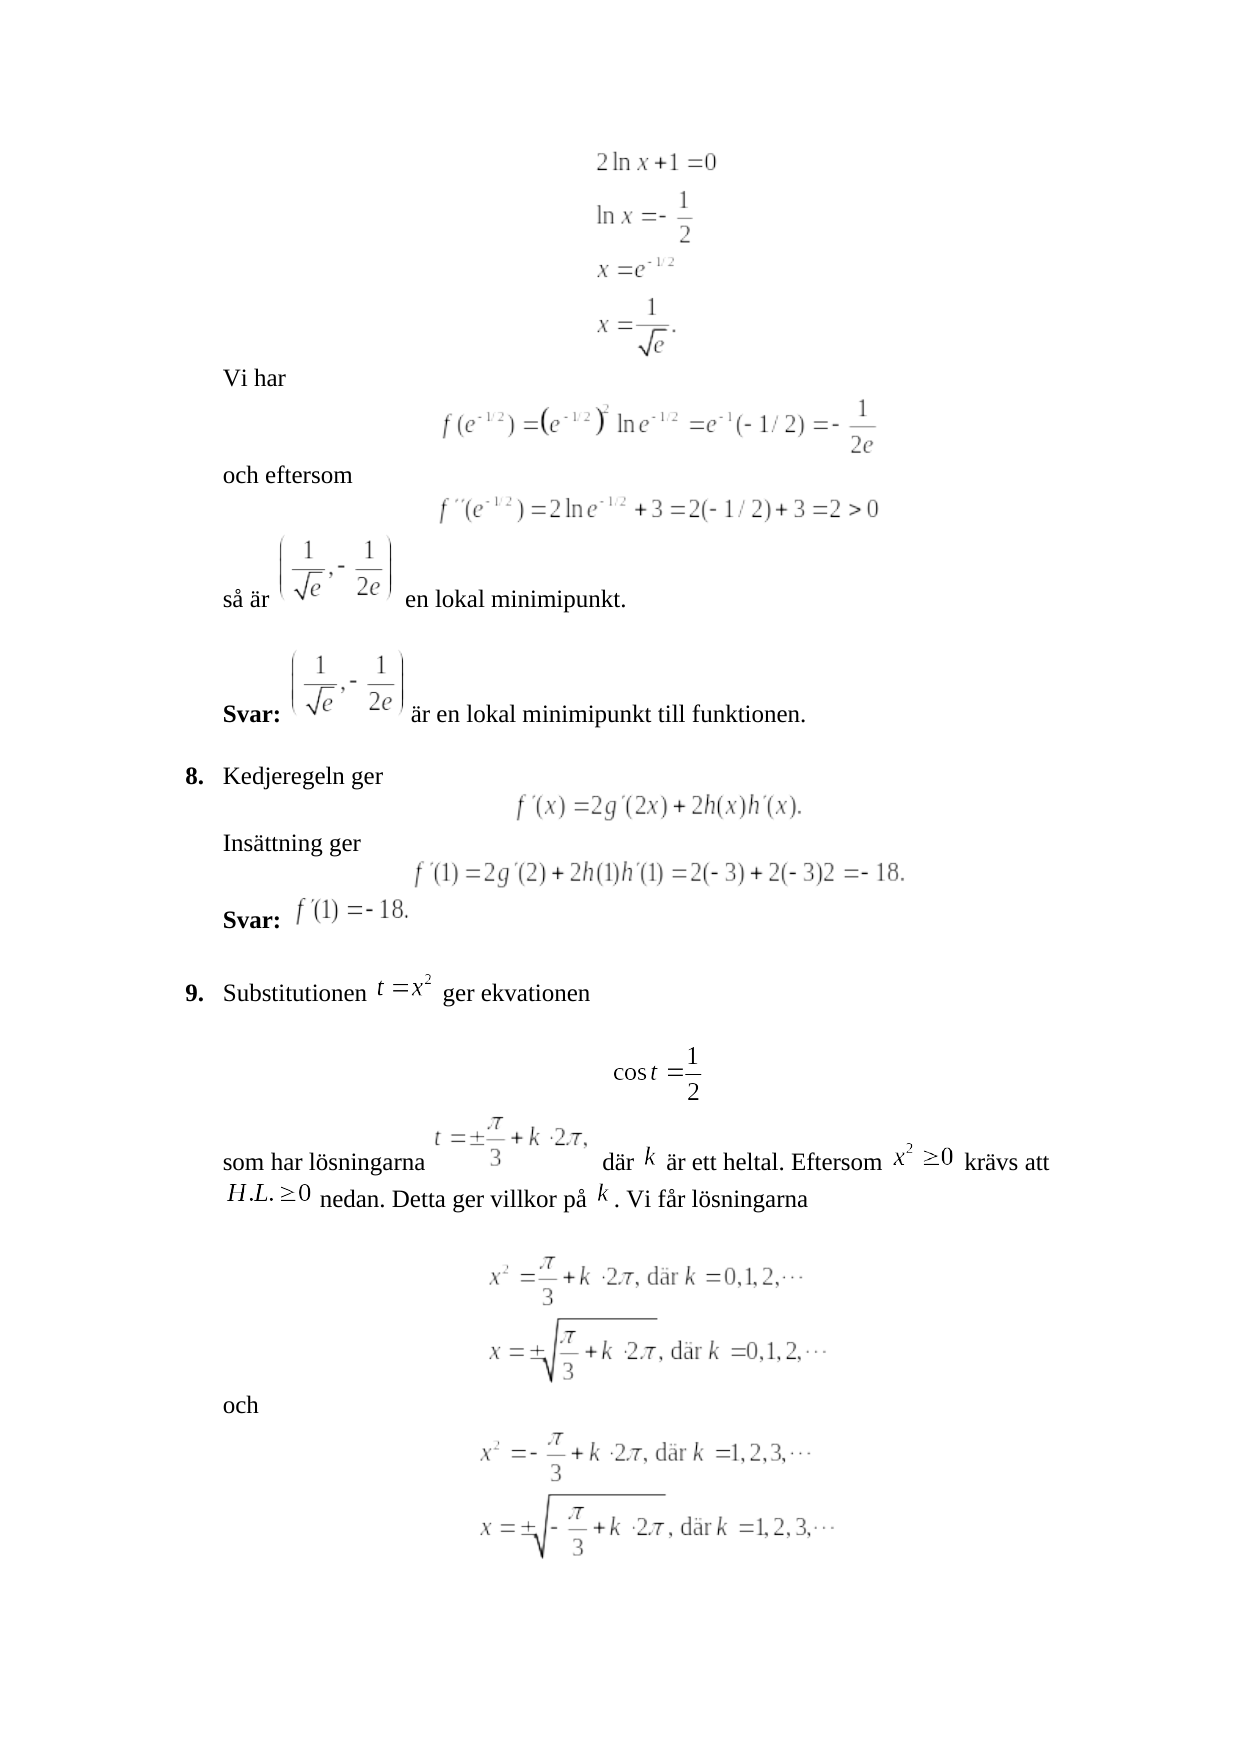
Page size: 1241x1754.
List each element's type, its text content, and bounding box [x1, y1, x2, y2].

list Insättning ger [223, 828, 1093, 857]
list som har lösningarna där är ett heltal. Eftersom krävs att nedan. Detta ger villkor på . Vi får lösningarna [223, 1106, 1093, 1212]
list Substitutionen ger ekvationen [185, 967, 1093, 1007]
list Vi har [223, 363, 1093, 391]
list Svar: är en lokal minimipunkt till funktionen. [223, 646, 1093, 727]
list och [223, 1390, 1093, 1419]
list Svar: [223, 895, 1093, 934]
list Kedjeregeln ger [185, 761, 1093, 789]
list och eftersom [223, 460, 1093, 489]
list så är en lokal minimipunkt. [223, 531, 1093, 612]
